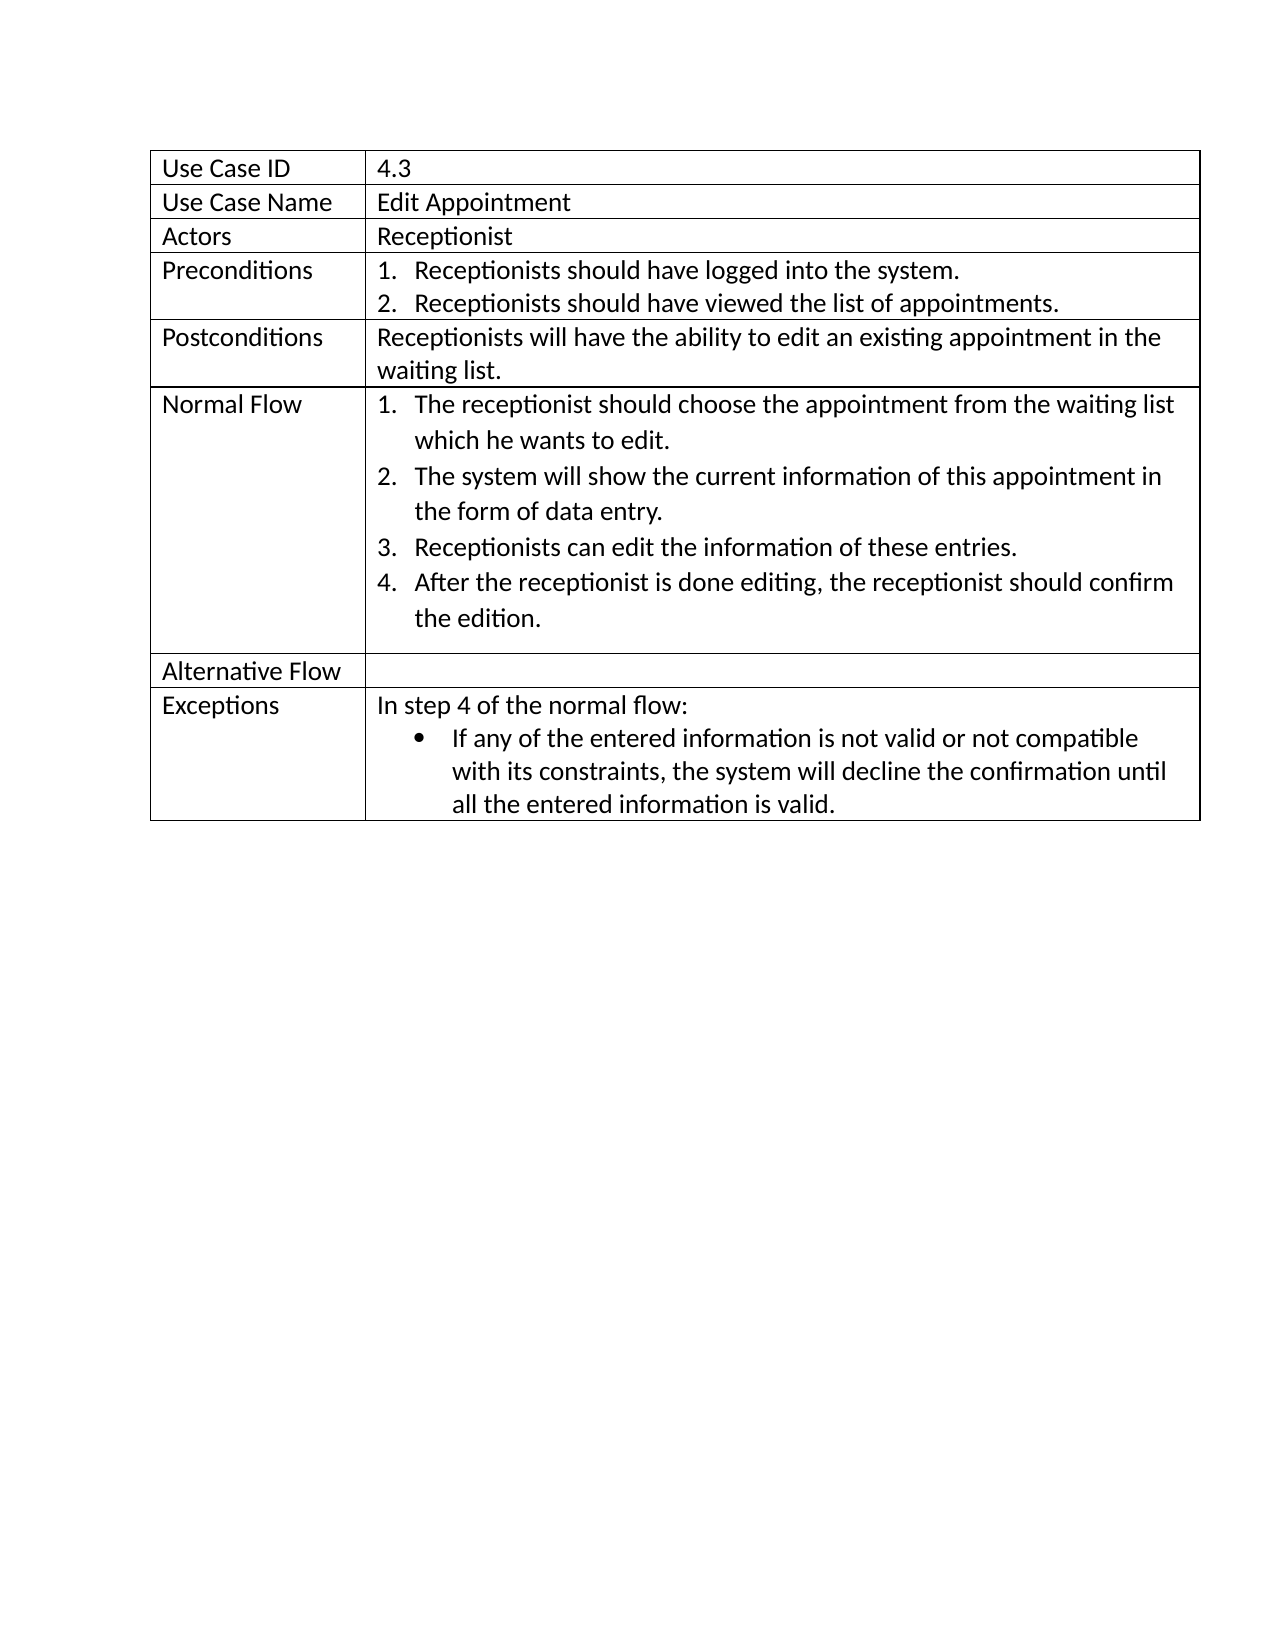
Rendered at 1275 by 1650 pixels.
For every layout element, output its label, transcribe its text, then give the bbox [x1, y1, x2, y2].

table_cell Receptionists will have the ability to edit an existing appointment in the waiting list. [366, 320, 1199, 386]
table_cell Postconditions [151, 320, 365, 386]
table_cell In step 4 of the normal flow: If any of the entered information is not valid or not compatible with its constraints, the system will decline the confirmation until all the entered information is valid. [366, 688, 1199, 820]
table_header Use Case ID [151, 151, 365, 184]
table_cell The receptionist should choose the appointment from the waiting list which he wants to edit. The system will show the current information of this appointment in the form of data entry. Receptionists can edit the information of these entries. After the receptionist is done editing, the receptionist should confirm the edition. [366, 388, 1199, 653]
table_cell Receptionist [366, 219, 1199, 252]
table_cell Normal Flow [151, 388, 365, 653]
table_cell Edit Appointment [366, 185, 1199, 218]
table_cell Alternative Flow [151, 654, 365, 687]
table_cell Actors [151, 219, 365, 252]
table_cell Exceptions [151, 688, 365, 820]
table_cell Preconditions [151, 253, 365, 319]
table_cell Receptionists should have logged into the system. Receptionists should have viewed the list of appointments. [366, 253, 1199, 319]
table_header 4.3 [366, 151, 1199, 184]
table_cell [366, 654, 1199, 687]
table_cell Use Case Name [151, 185, 365, 218]
